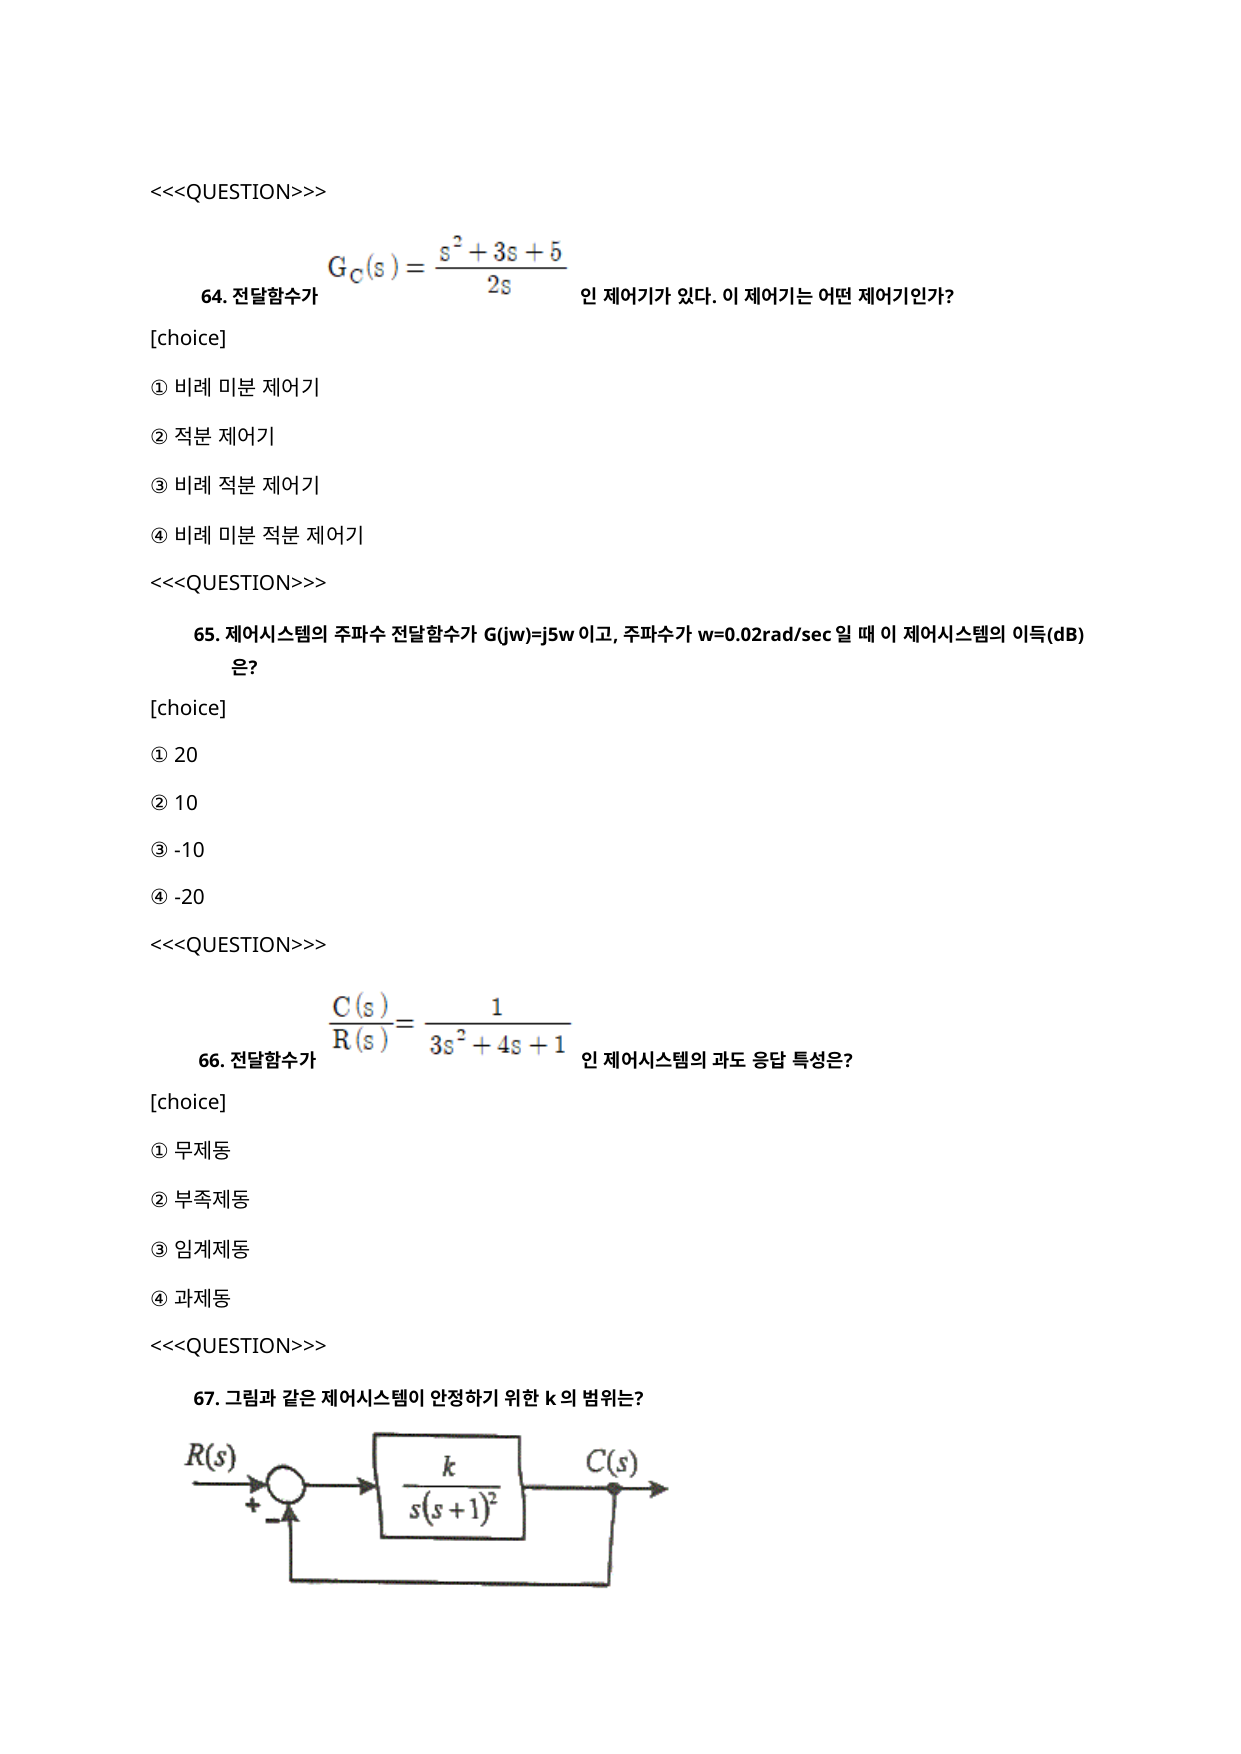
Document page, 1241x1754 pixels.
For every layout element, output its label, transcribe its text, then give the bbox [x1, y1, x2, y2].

text [choice] [150, 1087, 1090, 1115]
text 67. 그림과 같은 제어시스템이 안정하기 위한 k의 범위는? [193, 1383, 1084, 1410]
text <<<QUESTION>>> [150, 930, 1090, 958]
text ① 비례 미분 제어기 [150, 371, 1090, 401]
text ④ -20 [150, 882, 1090, 911]
text ④ 비례 미분 적분 제어기 [150, 519, 1090, 549]
picture [323, 228, 575, 304]
text ③ 비례 적분 제어기 [150, 469, 1090, 500]
text [choice] [150, 323, 1090, 352]
text ③ 임계제동 [150, 1233, 1090, 1263]
text ④ 과제동 [150, 1282, 1090, 1313]
text ① 20 [150, 741, 1090, 769]
picture [320, 981, 576, 1067]
picture [175, 1424, 675, 1596]
text ③ -10 [150, 835, 1090, 863]
text ② 부족제동 [150, 1183, 1090, 1214]
text ② 10 [150, 788, 1090, 816]
text ② 적분 제어기 [150, 420, 1090, 450]
text <<<QUESTION>>> [150, 568, 1090, 597]
text <<<QUESTION>>> [150, 177, 1090, 206]
text <<<QUESTION>>> [150, 1332, 1090, 1360]
text [choice] [150, 693, 1090, 722]
text 65. 제어시스템의 주파수 전달함수가 G(jw)=j5w이고, 주파수가 w=0.02rad/sec일 때 이 제어시스템의 이득(dB)은? [193, 620, 1084, 679]
text ① 무제동 [150, 1134, 1090, 1164]
